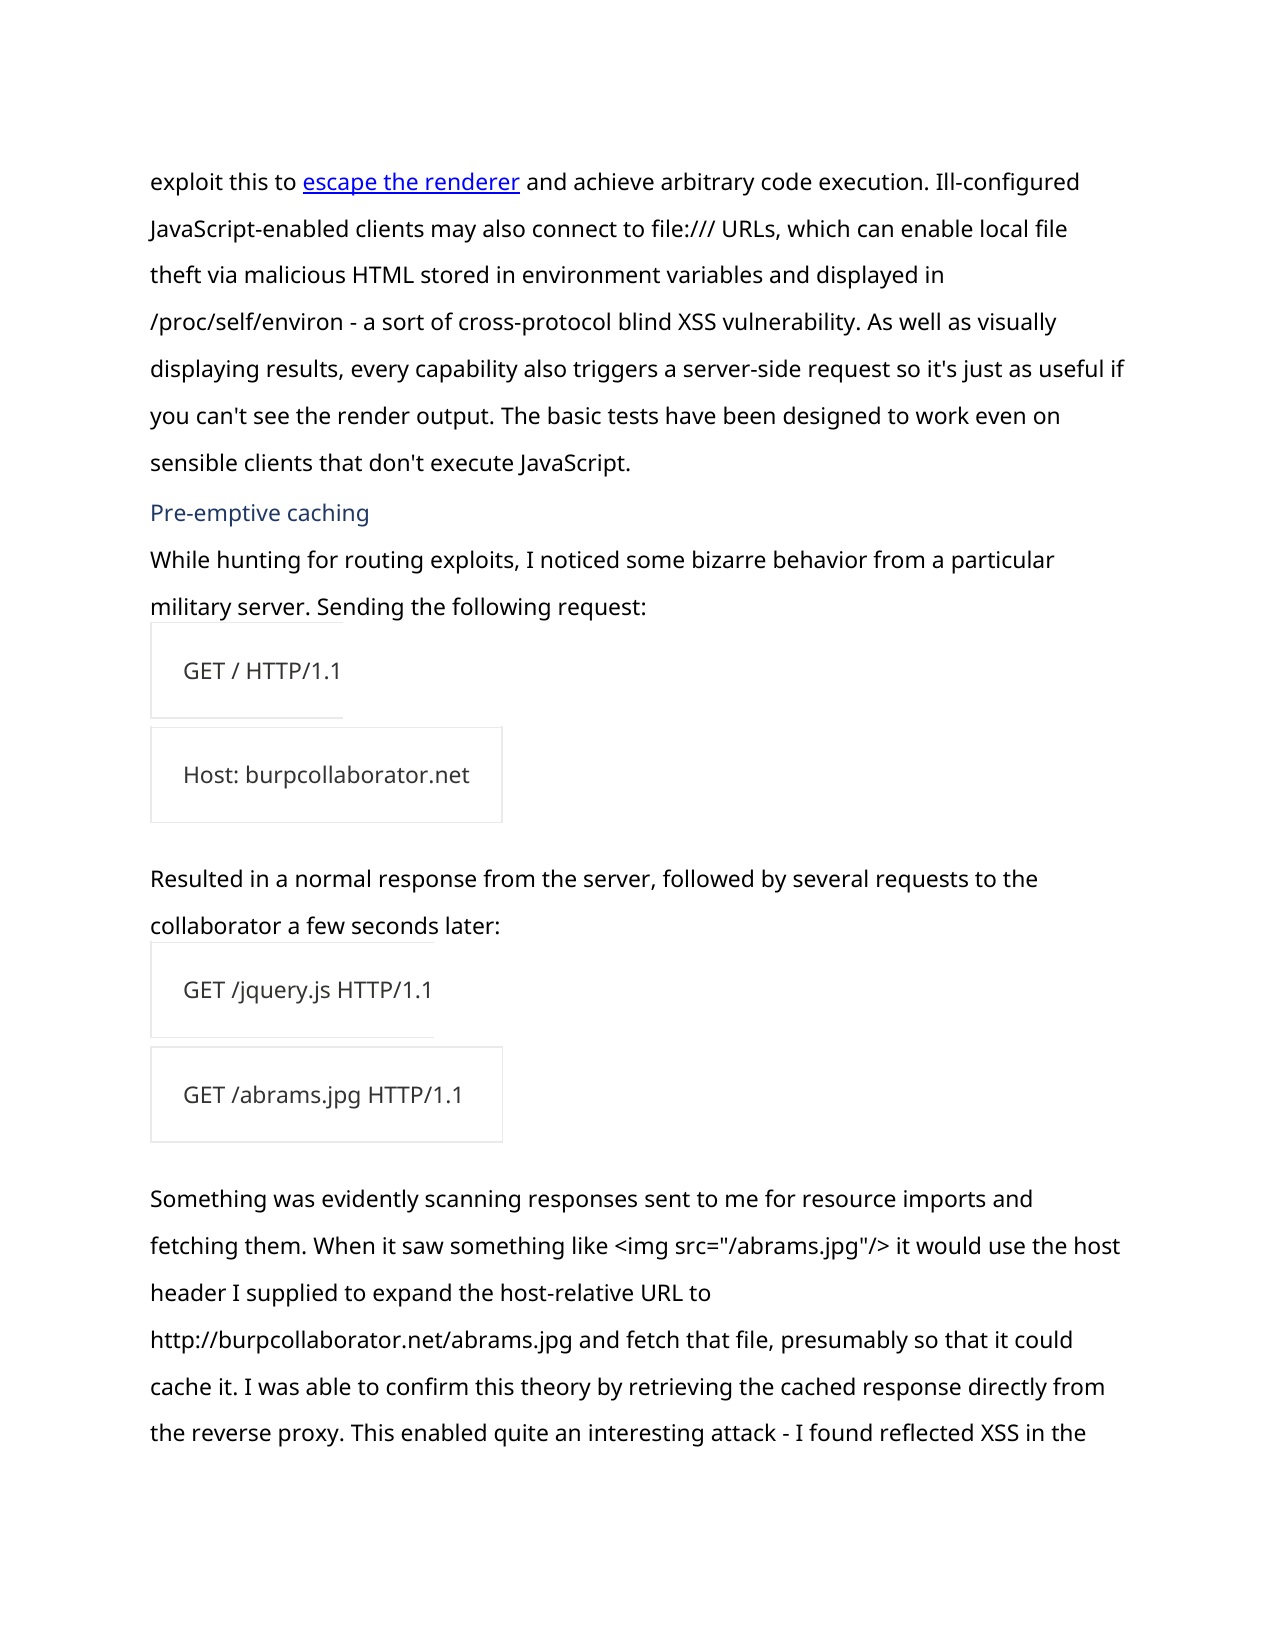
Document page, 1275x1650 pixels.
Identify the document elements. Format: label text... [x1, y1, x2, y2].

text GET / HTTP/1.1 Host: burpcollaborator.net [150, 622, 1125, 823]
subtitle Pre-emptive caching [150, 478, 1125, 528]
text Resulted in a normal response from the server, followed by several requests to the collaborator a few seconds later: [150, 848, 1125, 941]
text GET /jquery.js HTTP/1.1 GET /abrams.jpg HTTP/1.1 [150, 941, 1125, 1143]
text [150, 150, 1125, 478]
text While hunting for routing exploits, I noticed some bizarre behavior from a particular military server. Sending the following request: [150, 528, 1125, 622]
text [150, 1167, 1125, 1448]
